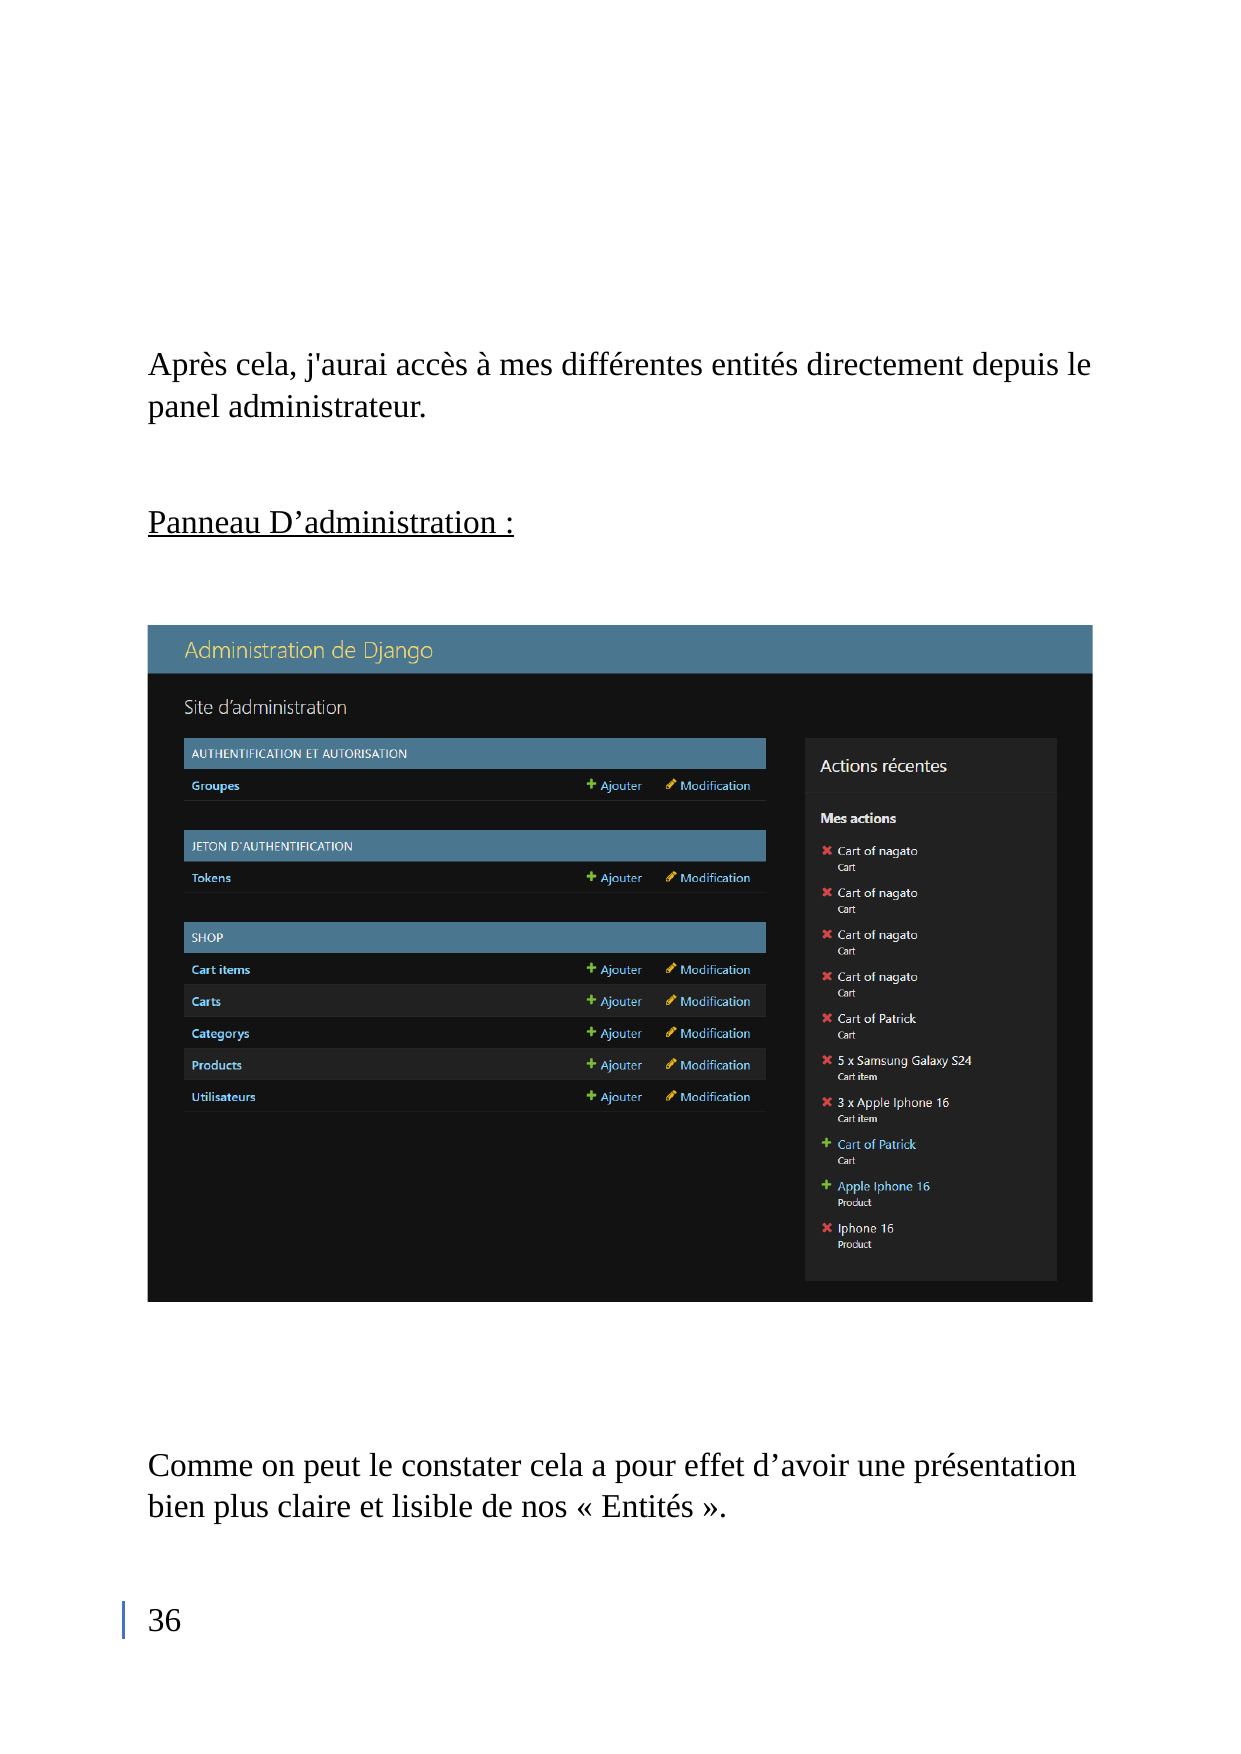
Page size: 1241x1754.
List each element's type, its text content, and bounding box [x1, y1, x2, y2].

text Après cela, j'aurai accès à mes différentes entités directement depuis le panel administrateur. [148, 344, 1093, 424]
text Panneau D’administration : [148, 502, 1093, 540]
text Comme on peut le constater cela a pour effet d’avoir une présentation bien plus claire et lisible de nos « Entités ». [148, 1445, 1093, 1524]
picture [147, 625, 1093, 1302]
